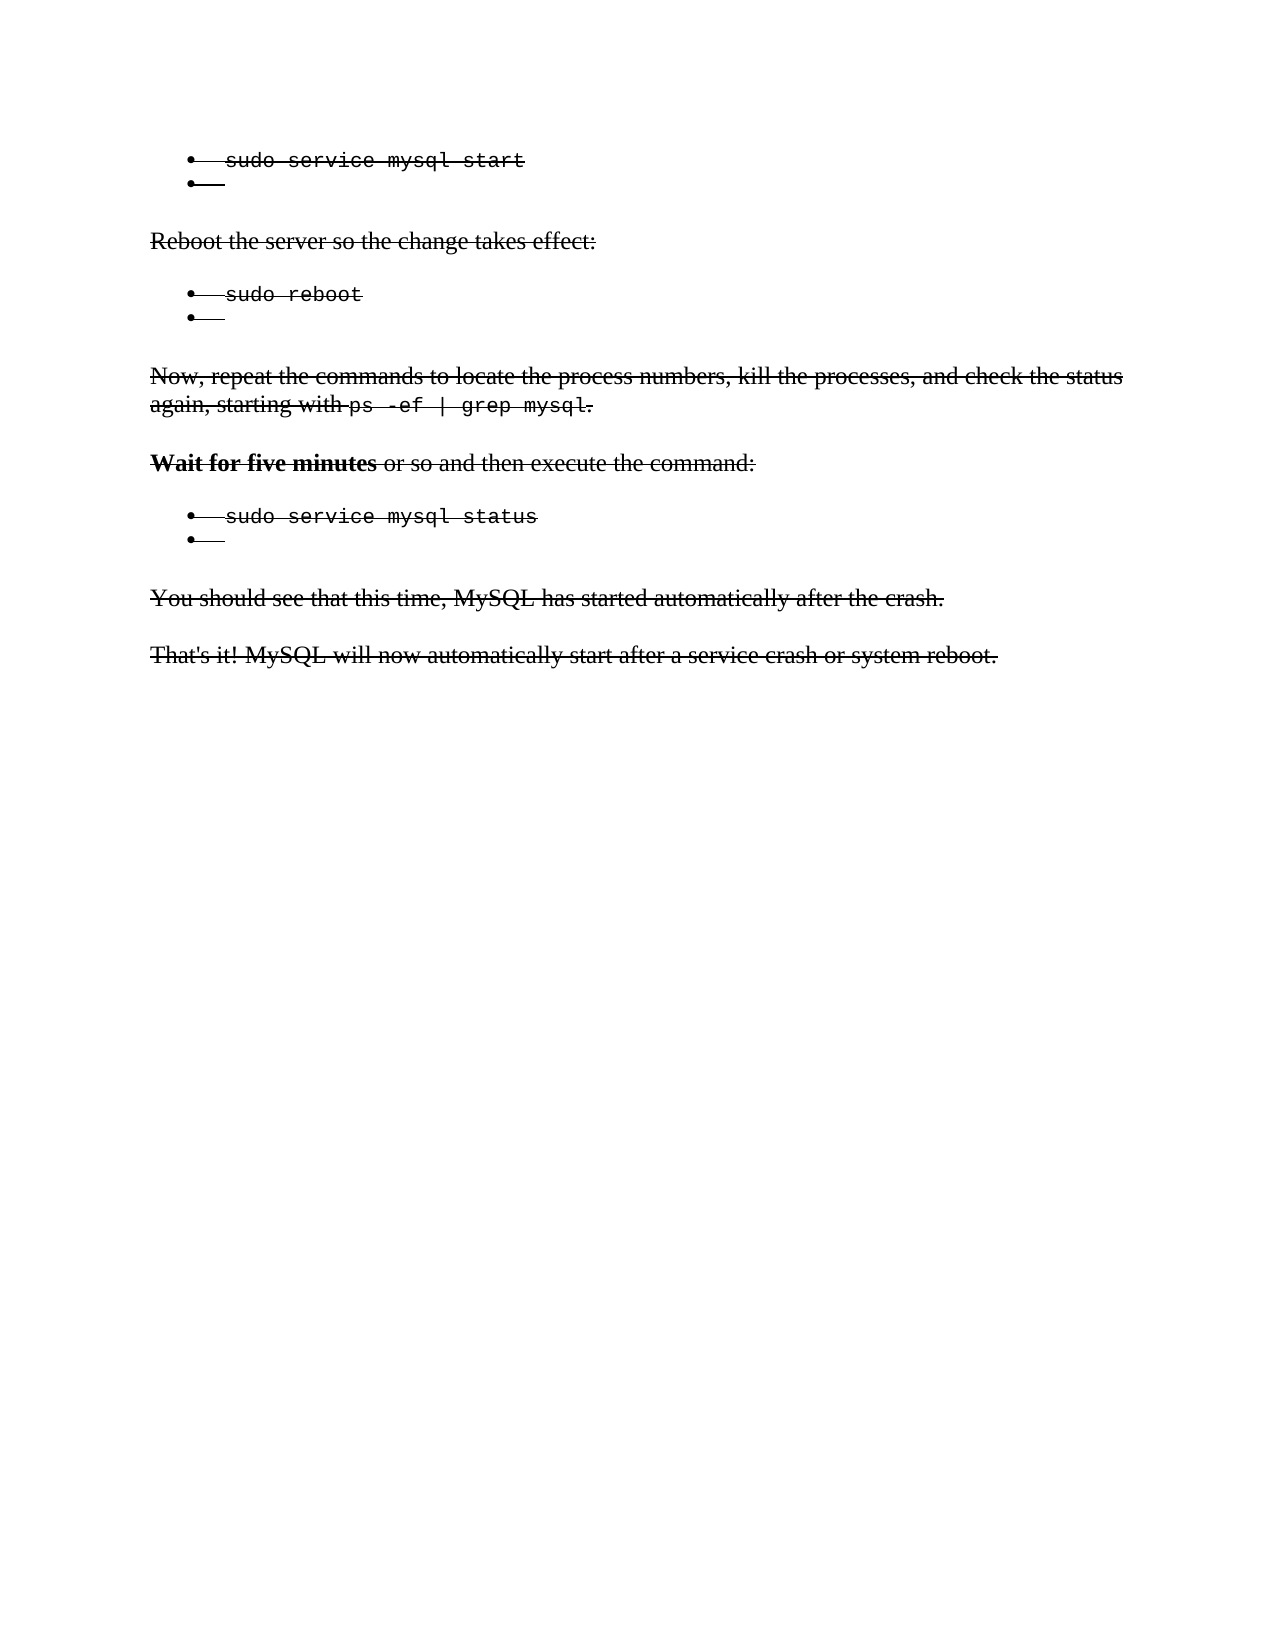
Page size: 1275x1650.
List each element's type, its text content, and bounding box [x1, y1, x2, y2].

text That's it! MySQL will now automatically start after a service crash or system reboot. [150, 641, 1125, 669]
list sudo reboot [187, 284, 1125, 308]
text You should see that this time, MySQL has started automatically after the crash. [150, 583, 1125, 611]
text Wait for five minutes or so and then execute the command: [150, 448, 1125, 477]
text Now, repeat the commands to locate the process numbers, kill the processes, and check the status again, starting with ps -ef | grep mysql. [150, 361, 1125, 419]
list sudo service mysql status [187, 506, 1125, 530]
list sudo service mysql start [187, 150, 1125, 174]
text Reboot the server so the change takes effect: [150, 226, 1125, 255]
